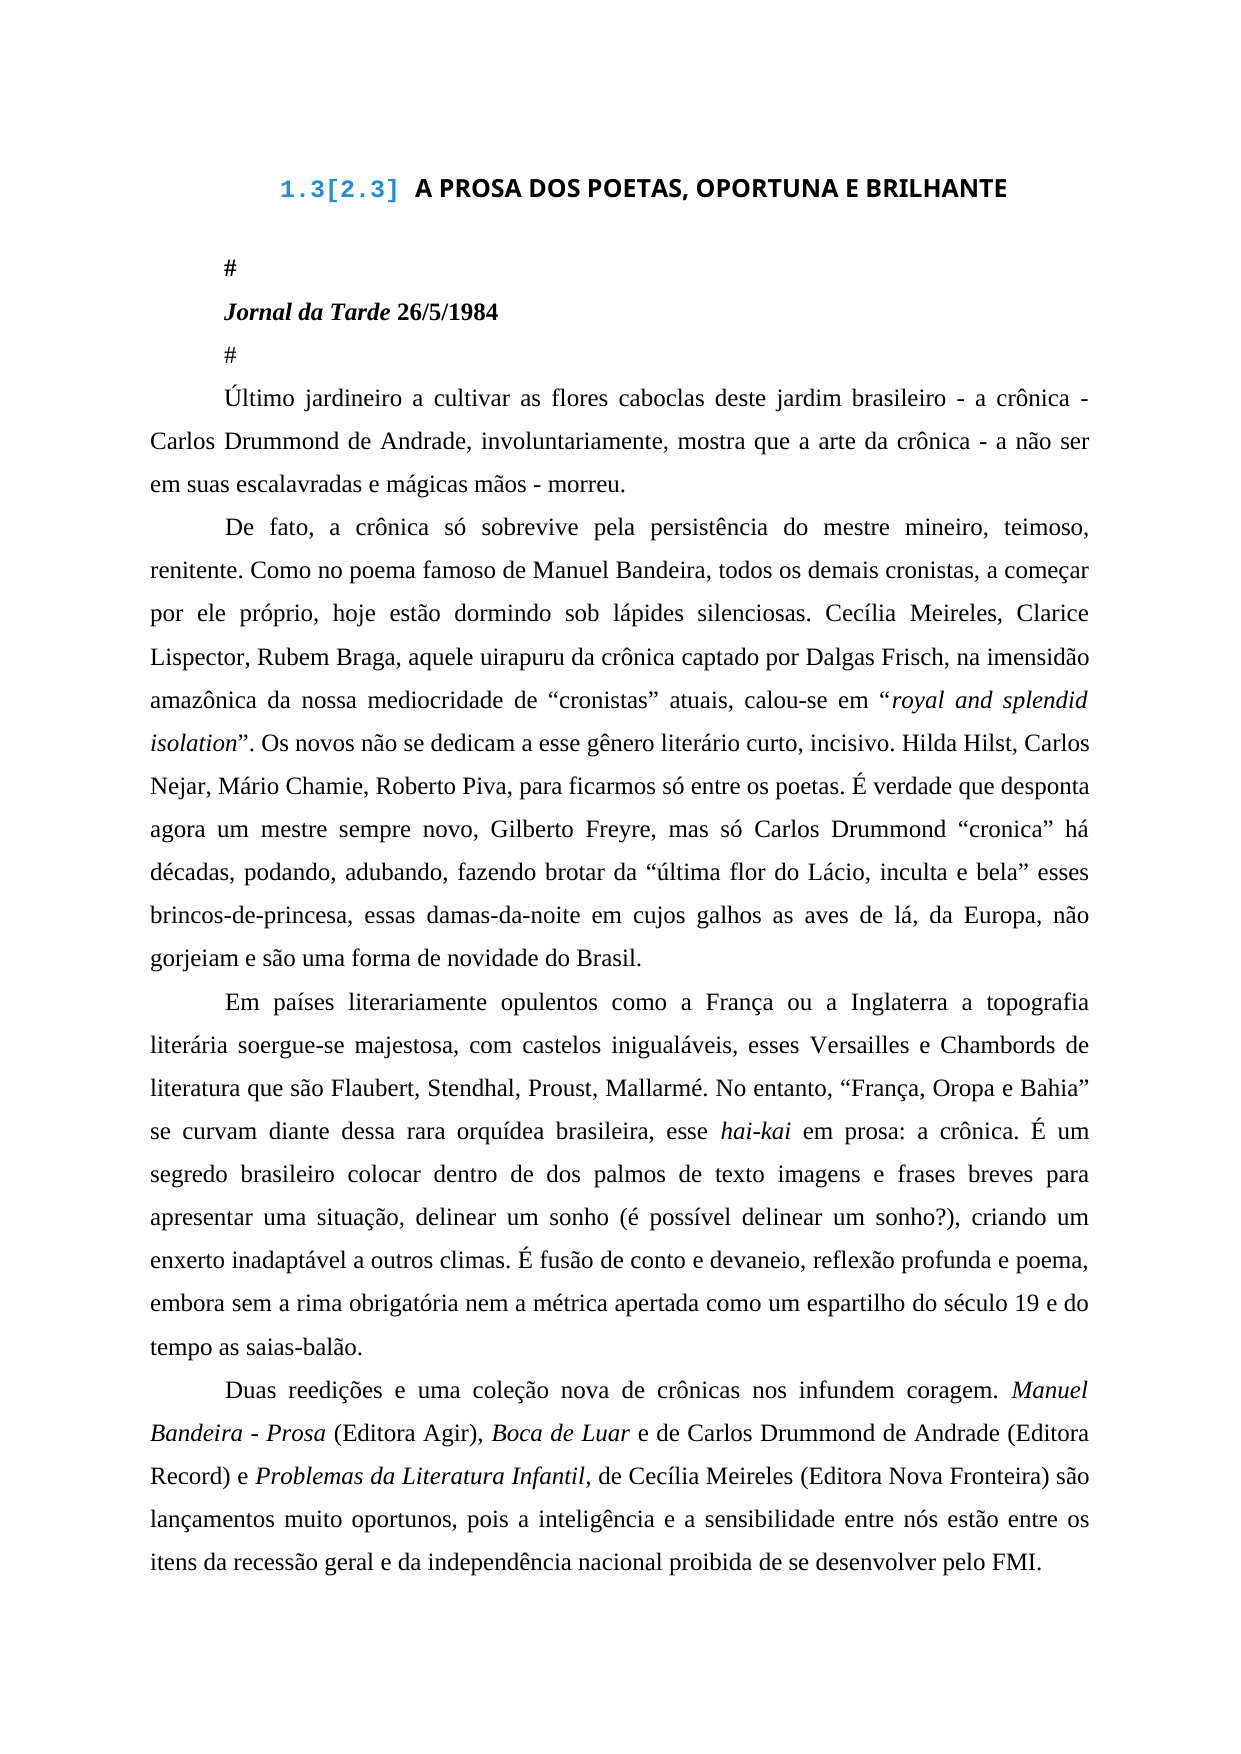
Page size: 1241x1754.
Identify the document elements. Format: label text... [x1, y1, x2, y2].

text Em países literariamente opulentos como a França ou a Inglaterra a topografia literária soergue-se majestosa, com castelos inigualáveis, esses Versailles e Chambords de literatura que são Flaubert, Stendhal, Proust, Mallarmé. No entanto, “França, Oropa e Bahia” se curvam diante dessa rara orquídea brasileira, esse hai-kai em prosa: a crônica. É um segredo brasileiro colocar dentro de dos palmos de texto imagens e frases breves para apresentar uma situação, delinear um sonho (é possível delinear um sonho?), criando um enxerto inadaptável a outros climas. É fusão de conto e devaneio, reflexão profunda e poema, embora sem a rima obrigatória nem a métrica apertada como um espartilho do século 19 e do tempo as saias-balão. [150, 987, 1090, 1360]
text Jornal da Tarde 26/5/1984 [150, 297, 1090, 325]
text # [150, 340, 1090, 368]
text De fato, a crônica só sobrevive pela persistência do mestre mineiro, teimoso, renitente. Como no poema famoso de Manuel Bandeira, todos os demais cronistas, a começar por ele próprio, hoje estão dormindo sob lápides silenciosas. Cecília Meireles, Clarice Lispector, Rubem Braga, aquele uirapuru da crônica captado por Dalgas Frisch, na imensidão amazônica da nossa mediocridade de “cronistas” atuais, calou-se em “royal and splendid isolation”. Os novos não se dedicam a esse gênero literário curto, incisivo. Hilda Hilst, Carlos Nejar, Mário Chamie, Roberto Piva, para ficarmos só entre os poetas. É verdade que desponta agora um mestre sempre novo, Gilberto Freyre, mas só Carlos Drummond “cronica” há décadas, podando, adubando, fazendo brotar da “última flor do Lácio, inculta e bela” esses brincos-de-princesa, essas damas-da-noite em cujos galhos as aves de lá, da Europa, não gorjeiam e são uma forma de novidade do Brasil. [150, 512, 1090, 972]
text # [150, 253, 1090, 282]
text Duas reedições e uma coleção nova de crônicas nos infundem coragem. Manuel Bandeira - Prosa (Editora Agir), Boca de Luar e de Carlos Drummond de Andrade (Editora Record) e Problemas da Literatura Infantil, de Cecília Meireles (Editora Nova Fronteira) são lançamentos muito oportunos, pois a inteligência e a sensibilidade entre nós estão entre os itens da recessão geral e da independência nacional proibida de se desenvolver pelo FMI. [150, 1375, 1090, 1576]
text Último jardineiro a cultivar as flores caboclas deste jardim brasileiro - a crônica - Carlos Drummond de Andrade, involuntariamente, mostra que a arte da crônica - a não ser em suas escalavradas e mágicas mãos - morreu. [150, 383, 1090, 498]
subtitle A prosa dos poetas, oportuna e brilhante [280, 171, 1090, 205]
